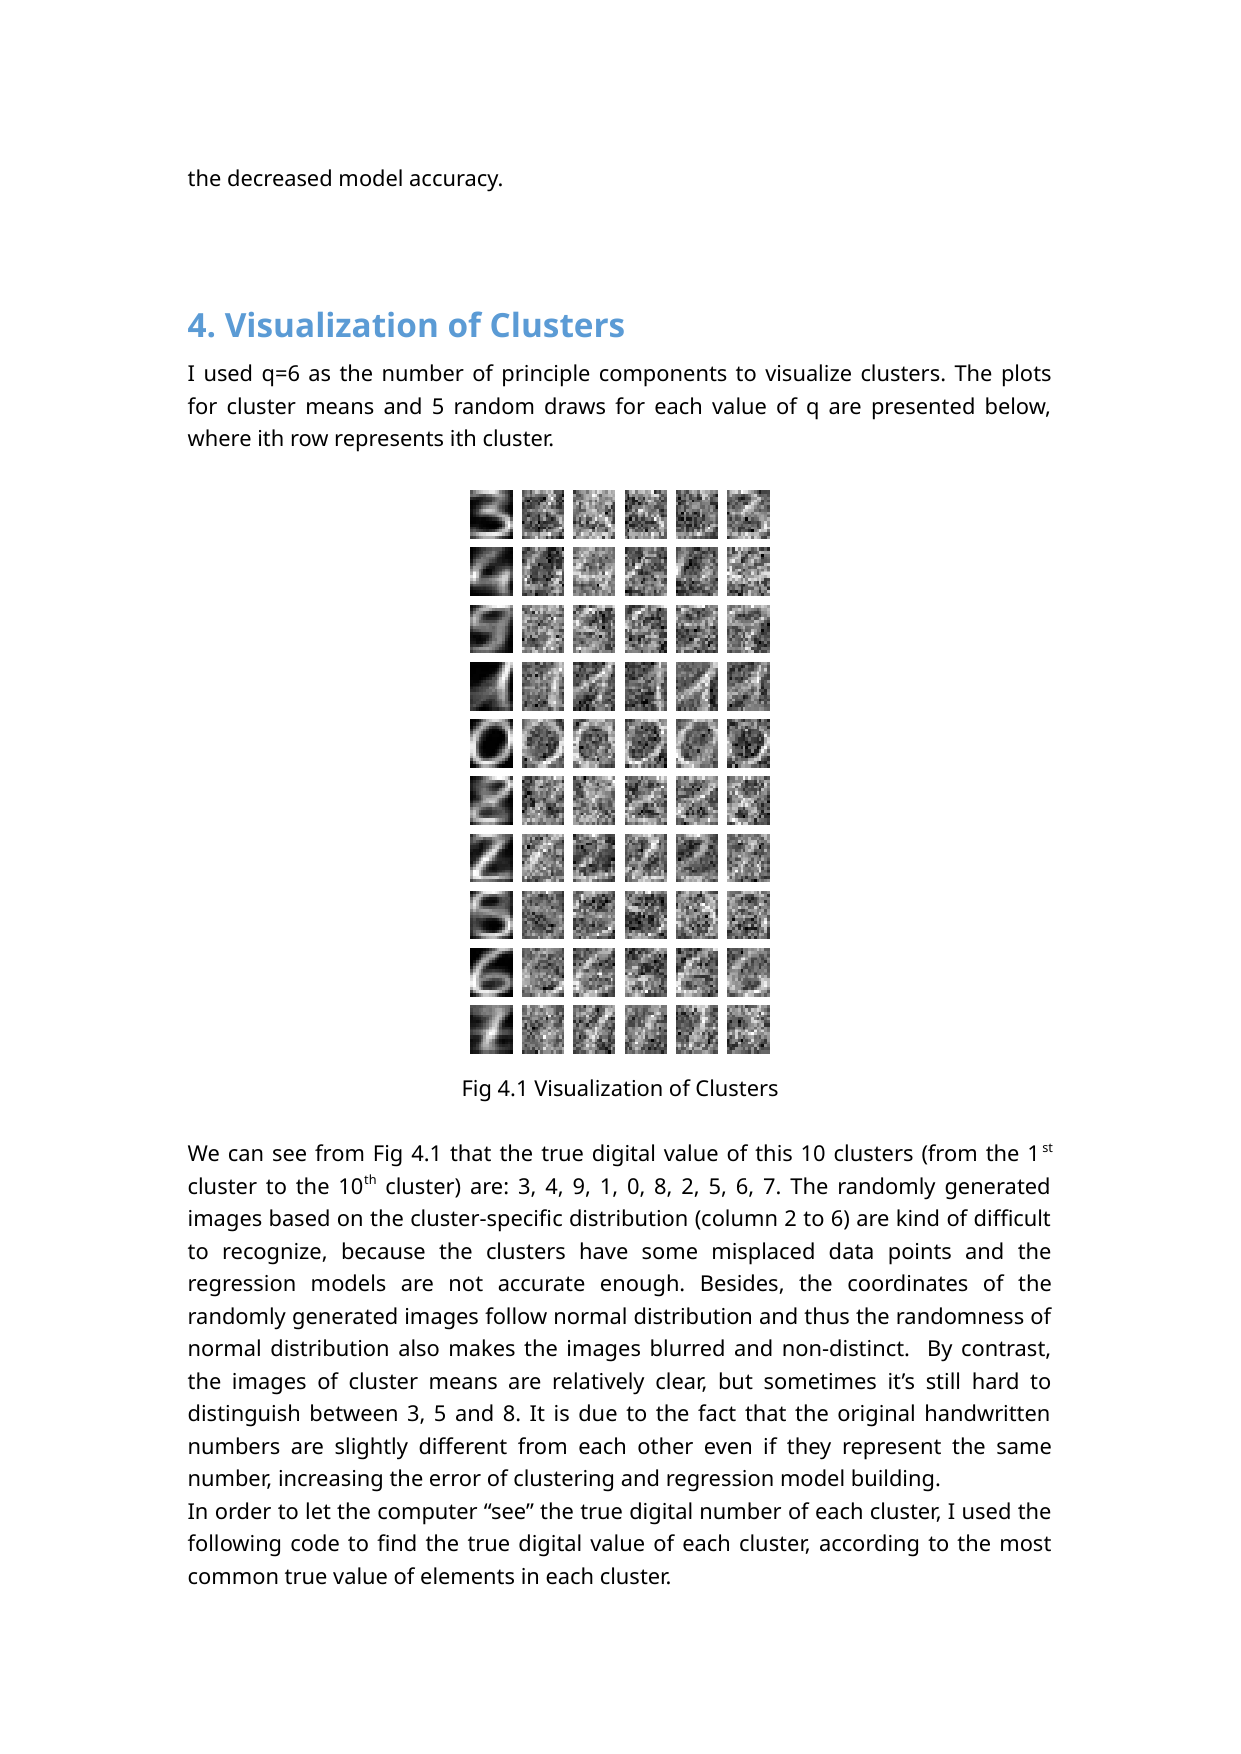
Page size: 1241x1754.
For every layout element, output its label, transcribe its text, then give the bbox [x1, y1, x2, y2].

text In order to let the computer “see” the true digital number of each cluster, I used the following code to find the true digital value of each cluster, according to the most common true value of elements in each cluster. [187, 1494, 1053, 1592]
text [187, 162, 1053, 194]
text Fig 4.1 Visualization of Clusters [187, 1072, 1053, 1104]
picture [466, 487, 774, 1058]
text 4. Visualization of Clusters [187, 292, 1053, 357]
text We can see from Fig 4.1 that the true digital value of this 10 clusters (from the 1st cluster to the 10th cluster) are: 3, 4, 9, 1, 0, 8, 2, 5, 6, 7. The randomly generated images based on the cluster-specific distribution (column 2 to 6) are kind of difficult to recognize, because the clusters have some misplaced data points and the regression models are not accurate enough. Besides, the coordinates of the randomly generated images follow normal distribution and thus the randomness of normal distribution also makes the images blurred and non-distinct. By contrast, the images of cluster means are relatively clear, but sometimes it’s still hard to distinguish between 3, 5 and 8. It is due to the fact that the original handwritten numbers are slightly different from each other even if they represent the same number, increasing the error of clustering and regression model building. [187, 1137, 1053, 1494]
text I used q=6 as the number of principle components to visualize clusters. The plots for cluster means and 5 random draws for each value of q are presented below, where ith row represents ith cluster. [187, 357, 1053, 454]
